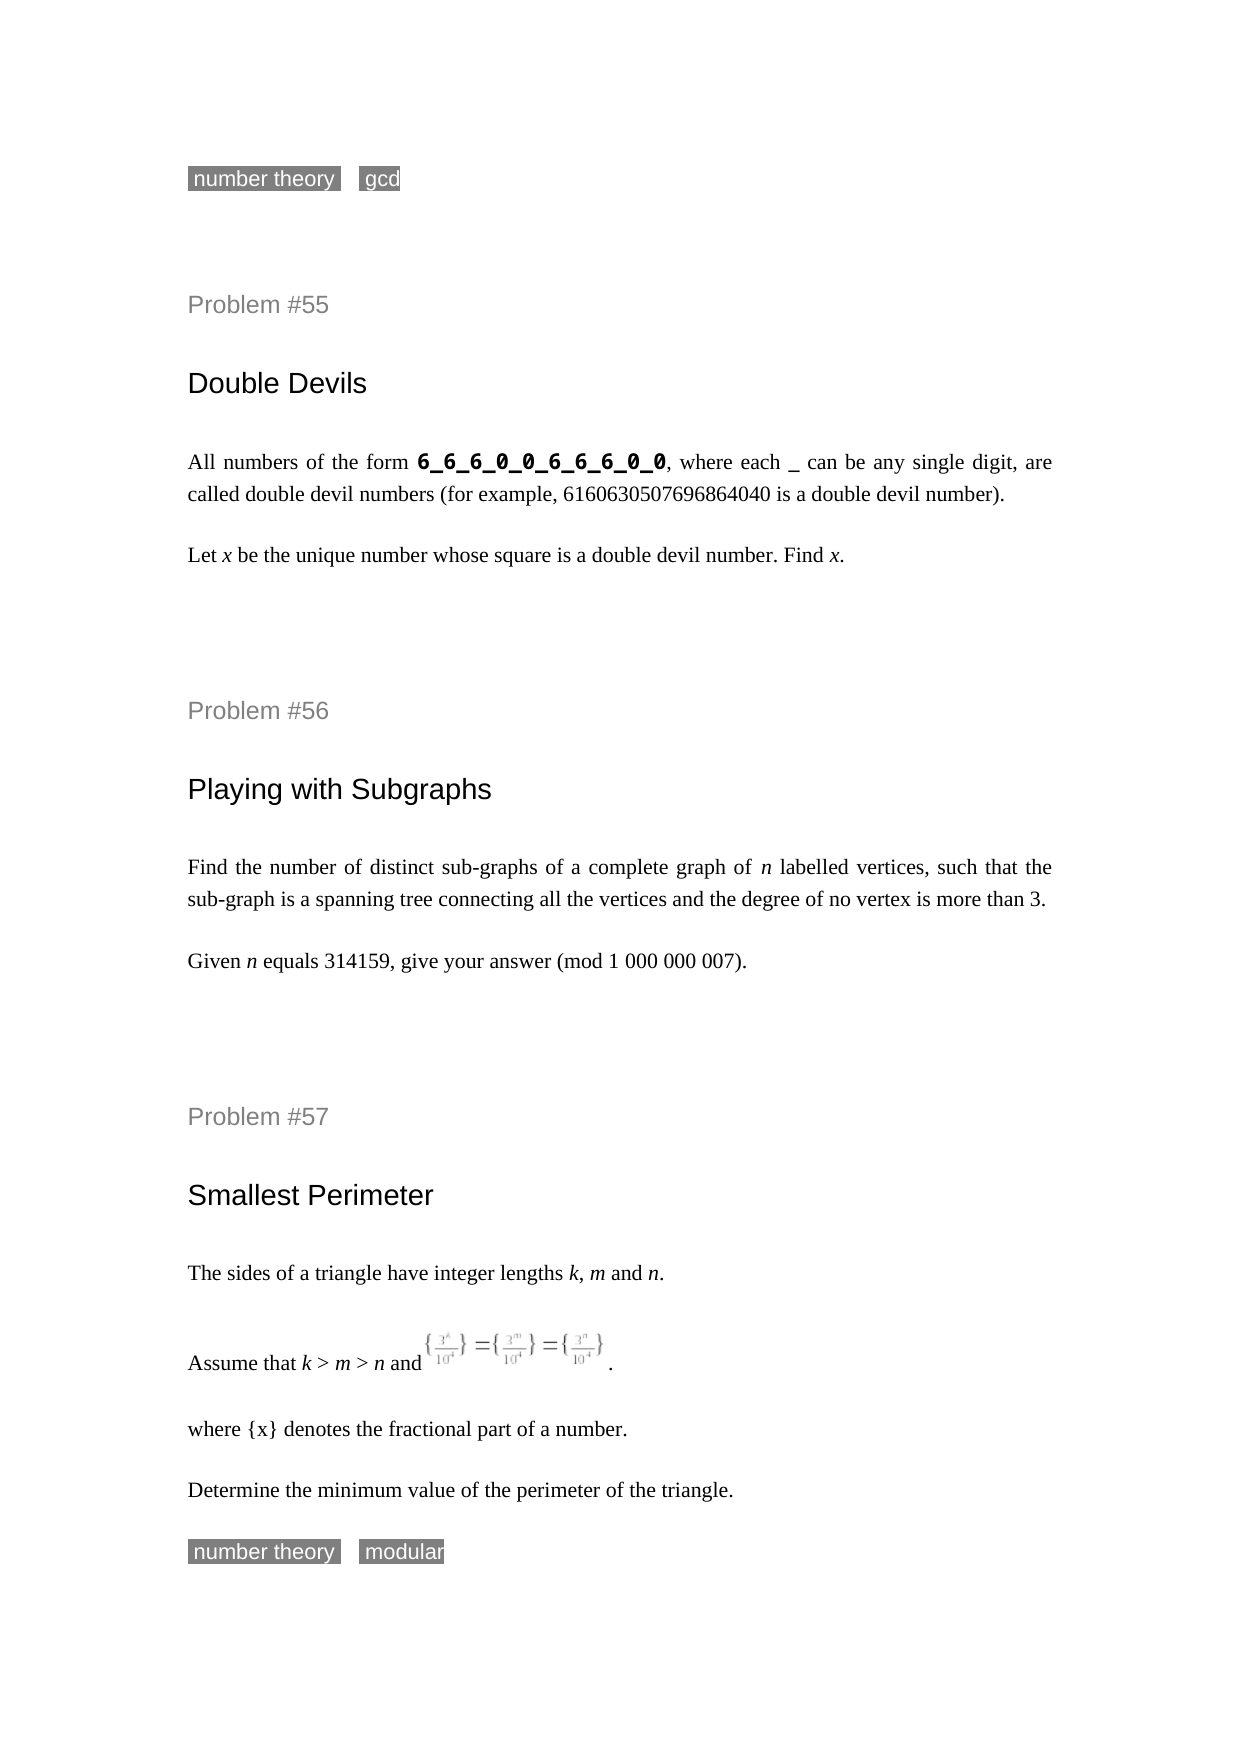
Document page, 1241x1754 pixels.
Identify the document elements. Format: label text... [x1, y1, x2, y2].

subtitle Smallest Perimeter [187, 1162, 1053, 1227]
text number theory modular [187, 1535, 1053, 1568]
text where {x} denotes the fractional part of a number. [187, 1412, 1053, 1444]
text Determine the minimum value of the perimeter of the triangle. [187, 1474, 1053, 1506]
text Find the number of distinct sub-graphs of a complete graph of n labelled vertices, such that the sub-graph is a spanning tree connecting all the vertices and the degree of no vertex is more than 3. [187, 850, 1053, 915]
text Let x be the unique number whose square is a double devil number. Find x. [187, 539, 1053, 571]
text Problem #55 [187, 289, 1053, 321]
text The sides of a triangle have integer lengths k, m and n. [187, 1256, 1053, 1289]
text number theory gcd [187, 162, 1053, 194]
subtitle Playing with Subgraphs [187, 756, 1053, 821]
subtitle Double Devils [187, 350, 1053, 415]
text Assume that k > m > n and. [187, 1318, 1053, 1383]
text All numbers of the form 6_6_6_0_0_6_6_6_0_0, where each _ can be any single digit, are called double devil numbers (for example, 6160630507696864040 is a double devil number). [187, 444, 1053, 509]
text Problem #56 [187, 694, 1053, 727]
text Problem #57 [187, 1100, 1053, 1133]
text Given n equals 314159, give your answer (mod 1 000 000 007). [187, 944, 1053, 977]
